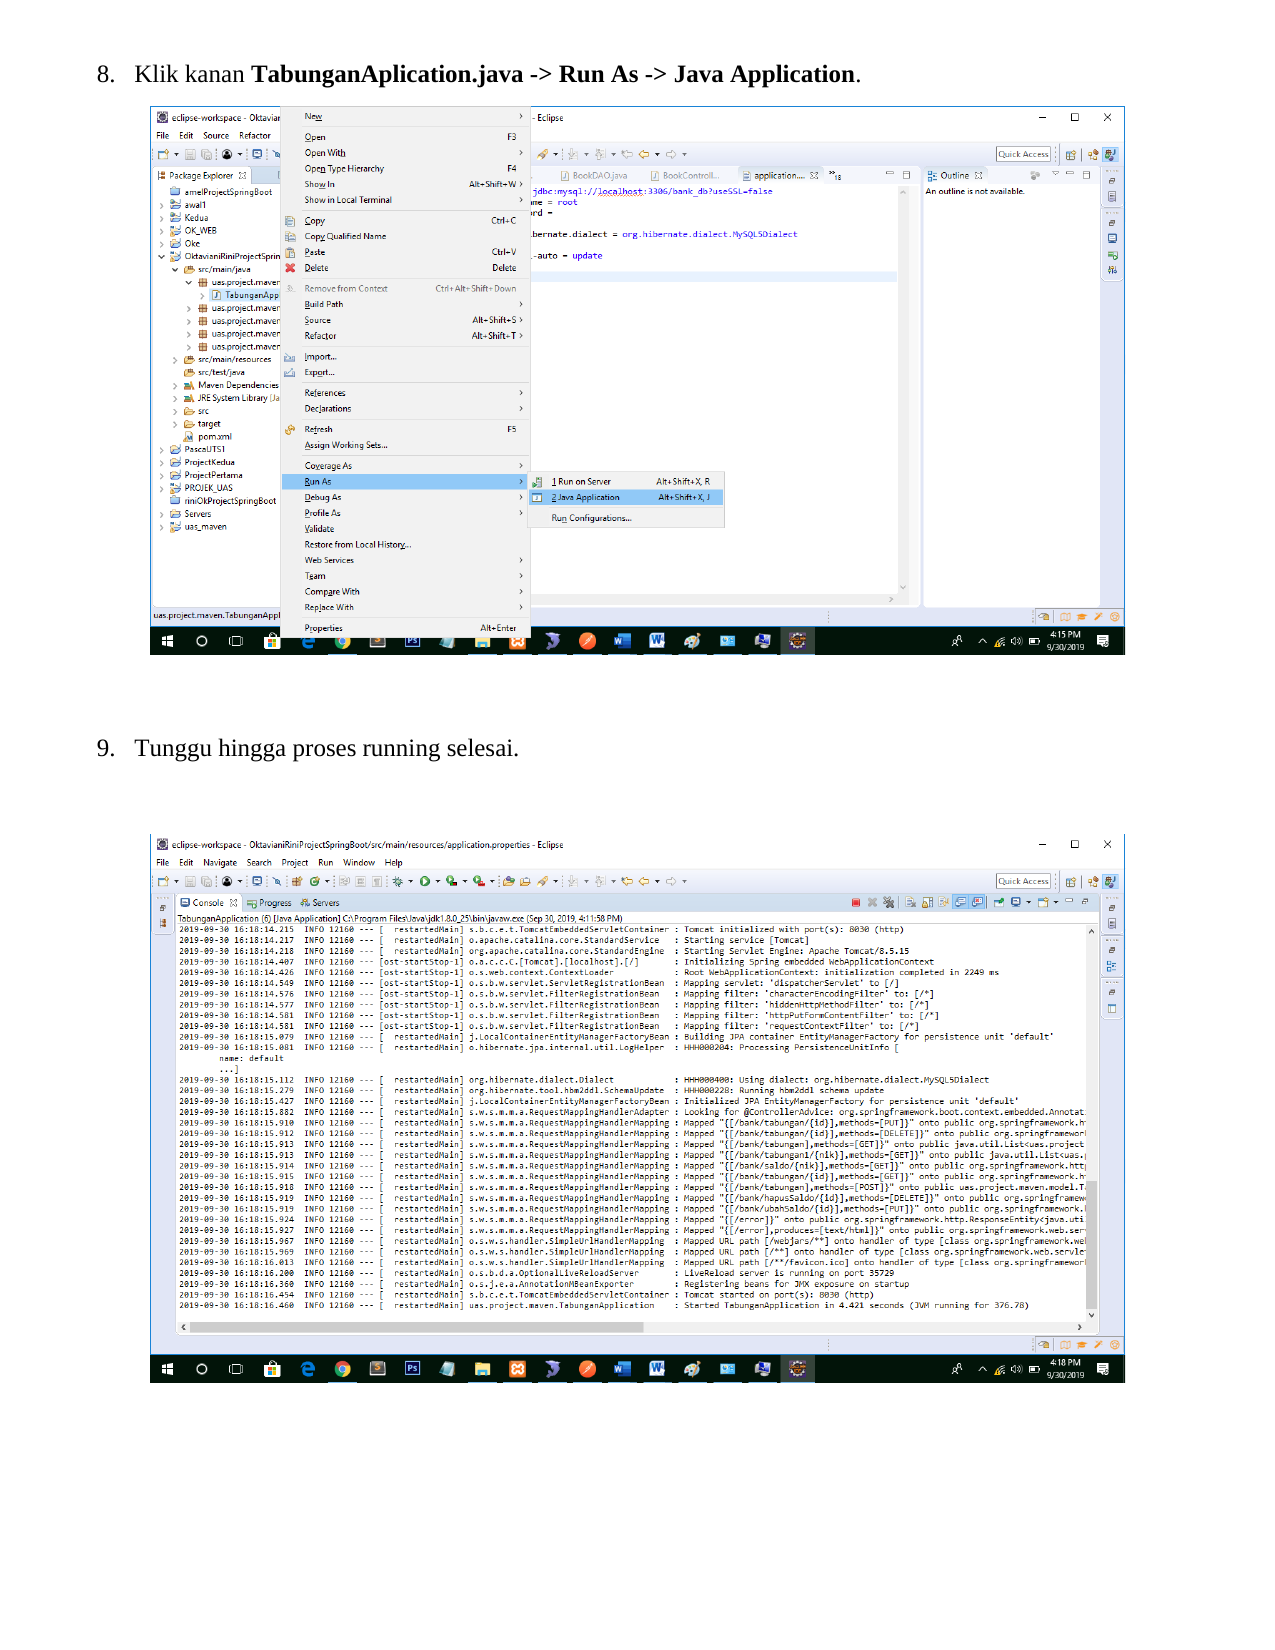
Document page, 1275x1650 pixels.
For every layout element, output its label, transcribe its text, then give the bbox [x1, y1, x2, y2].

picture [150, 106, 1125, 655]
picture [150, 834, 1125, 1383]
list Klik kanan TabunganAplication.java -> Run As -> Java Application. [97, 59, 1216, 88]
list Tunggu hingga proses running selesai. [97, 733, 1216, 762]
